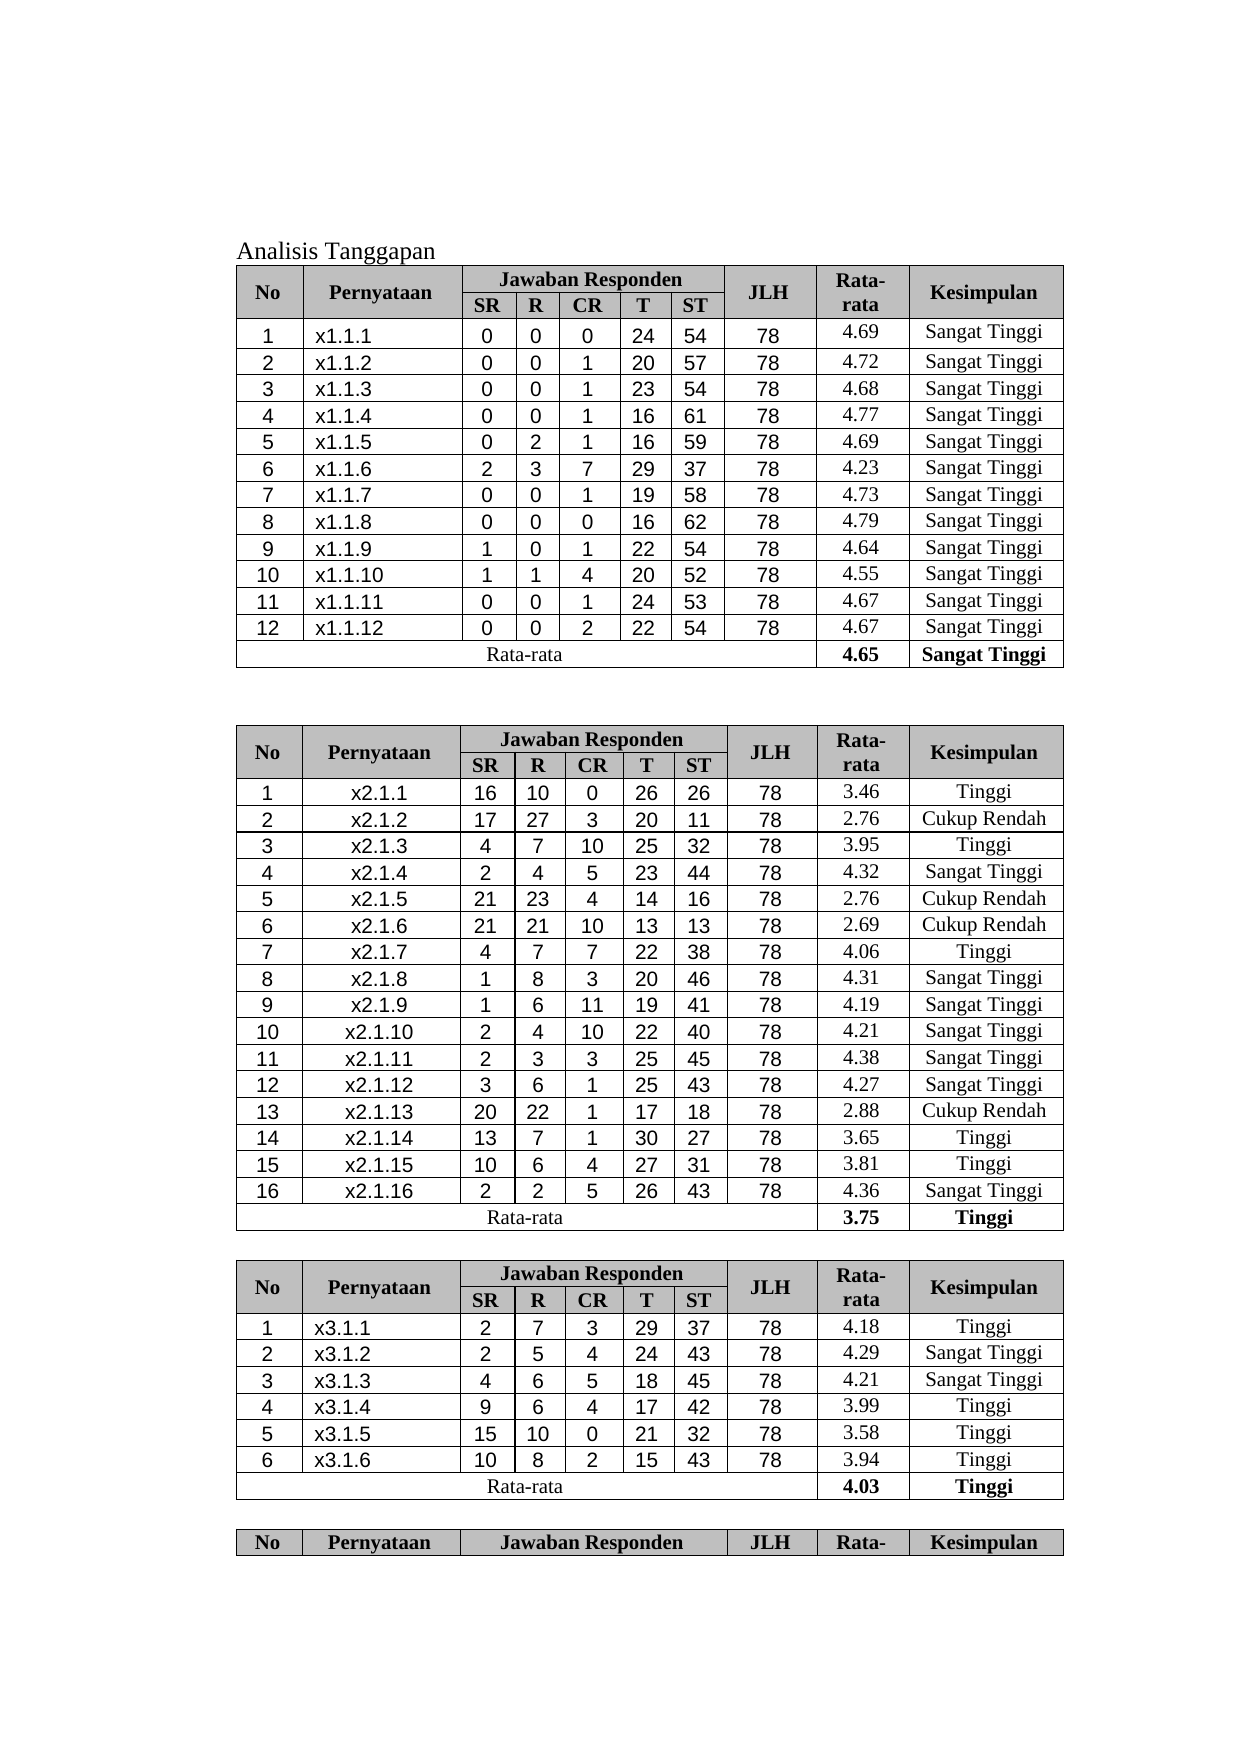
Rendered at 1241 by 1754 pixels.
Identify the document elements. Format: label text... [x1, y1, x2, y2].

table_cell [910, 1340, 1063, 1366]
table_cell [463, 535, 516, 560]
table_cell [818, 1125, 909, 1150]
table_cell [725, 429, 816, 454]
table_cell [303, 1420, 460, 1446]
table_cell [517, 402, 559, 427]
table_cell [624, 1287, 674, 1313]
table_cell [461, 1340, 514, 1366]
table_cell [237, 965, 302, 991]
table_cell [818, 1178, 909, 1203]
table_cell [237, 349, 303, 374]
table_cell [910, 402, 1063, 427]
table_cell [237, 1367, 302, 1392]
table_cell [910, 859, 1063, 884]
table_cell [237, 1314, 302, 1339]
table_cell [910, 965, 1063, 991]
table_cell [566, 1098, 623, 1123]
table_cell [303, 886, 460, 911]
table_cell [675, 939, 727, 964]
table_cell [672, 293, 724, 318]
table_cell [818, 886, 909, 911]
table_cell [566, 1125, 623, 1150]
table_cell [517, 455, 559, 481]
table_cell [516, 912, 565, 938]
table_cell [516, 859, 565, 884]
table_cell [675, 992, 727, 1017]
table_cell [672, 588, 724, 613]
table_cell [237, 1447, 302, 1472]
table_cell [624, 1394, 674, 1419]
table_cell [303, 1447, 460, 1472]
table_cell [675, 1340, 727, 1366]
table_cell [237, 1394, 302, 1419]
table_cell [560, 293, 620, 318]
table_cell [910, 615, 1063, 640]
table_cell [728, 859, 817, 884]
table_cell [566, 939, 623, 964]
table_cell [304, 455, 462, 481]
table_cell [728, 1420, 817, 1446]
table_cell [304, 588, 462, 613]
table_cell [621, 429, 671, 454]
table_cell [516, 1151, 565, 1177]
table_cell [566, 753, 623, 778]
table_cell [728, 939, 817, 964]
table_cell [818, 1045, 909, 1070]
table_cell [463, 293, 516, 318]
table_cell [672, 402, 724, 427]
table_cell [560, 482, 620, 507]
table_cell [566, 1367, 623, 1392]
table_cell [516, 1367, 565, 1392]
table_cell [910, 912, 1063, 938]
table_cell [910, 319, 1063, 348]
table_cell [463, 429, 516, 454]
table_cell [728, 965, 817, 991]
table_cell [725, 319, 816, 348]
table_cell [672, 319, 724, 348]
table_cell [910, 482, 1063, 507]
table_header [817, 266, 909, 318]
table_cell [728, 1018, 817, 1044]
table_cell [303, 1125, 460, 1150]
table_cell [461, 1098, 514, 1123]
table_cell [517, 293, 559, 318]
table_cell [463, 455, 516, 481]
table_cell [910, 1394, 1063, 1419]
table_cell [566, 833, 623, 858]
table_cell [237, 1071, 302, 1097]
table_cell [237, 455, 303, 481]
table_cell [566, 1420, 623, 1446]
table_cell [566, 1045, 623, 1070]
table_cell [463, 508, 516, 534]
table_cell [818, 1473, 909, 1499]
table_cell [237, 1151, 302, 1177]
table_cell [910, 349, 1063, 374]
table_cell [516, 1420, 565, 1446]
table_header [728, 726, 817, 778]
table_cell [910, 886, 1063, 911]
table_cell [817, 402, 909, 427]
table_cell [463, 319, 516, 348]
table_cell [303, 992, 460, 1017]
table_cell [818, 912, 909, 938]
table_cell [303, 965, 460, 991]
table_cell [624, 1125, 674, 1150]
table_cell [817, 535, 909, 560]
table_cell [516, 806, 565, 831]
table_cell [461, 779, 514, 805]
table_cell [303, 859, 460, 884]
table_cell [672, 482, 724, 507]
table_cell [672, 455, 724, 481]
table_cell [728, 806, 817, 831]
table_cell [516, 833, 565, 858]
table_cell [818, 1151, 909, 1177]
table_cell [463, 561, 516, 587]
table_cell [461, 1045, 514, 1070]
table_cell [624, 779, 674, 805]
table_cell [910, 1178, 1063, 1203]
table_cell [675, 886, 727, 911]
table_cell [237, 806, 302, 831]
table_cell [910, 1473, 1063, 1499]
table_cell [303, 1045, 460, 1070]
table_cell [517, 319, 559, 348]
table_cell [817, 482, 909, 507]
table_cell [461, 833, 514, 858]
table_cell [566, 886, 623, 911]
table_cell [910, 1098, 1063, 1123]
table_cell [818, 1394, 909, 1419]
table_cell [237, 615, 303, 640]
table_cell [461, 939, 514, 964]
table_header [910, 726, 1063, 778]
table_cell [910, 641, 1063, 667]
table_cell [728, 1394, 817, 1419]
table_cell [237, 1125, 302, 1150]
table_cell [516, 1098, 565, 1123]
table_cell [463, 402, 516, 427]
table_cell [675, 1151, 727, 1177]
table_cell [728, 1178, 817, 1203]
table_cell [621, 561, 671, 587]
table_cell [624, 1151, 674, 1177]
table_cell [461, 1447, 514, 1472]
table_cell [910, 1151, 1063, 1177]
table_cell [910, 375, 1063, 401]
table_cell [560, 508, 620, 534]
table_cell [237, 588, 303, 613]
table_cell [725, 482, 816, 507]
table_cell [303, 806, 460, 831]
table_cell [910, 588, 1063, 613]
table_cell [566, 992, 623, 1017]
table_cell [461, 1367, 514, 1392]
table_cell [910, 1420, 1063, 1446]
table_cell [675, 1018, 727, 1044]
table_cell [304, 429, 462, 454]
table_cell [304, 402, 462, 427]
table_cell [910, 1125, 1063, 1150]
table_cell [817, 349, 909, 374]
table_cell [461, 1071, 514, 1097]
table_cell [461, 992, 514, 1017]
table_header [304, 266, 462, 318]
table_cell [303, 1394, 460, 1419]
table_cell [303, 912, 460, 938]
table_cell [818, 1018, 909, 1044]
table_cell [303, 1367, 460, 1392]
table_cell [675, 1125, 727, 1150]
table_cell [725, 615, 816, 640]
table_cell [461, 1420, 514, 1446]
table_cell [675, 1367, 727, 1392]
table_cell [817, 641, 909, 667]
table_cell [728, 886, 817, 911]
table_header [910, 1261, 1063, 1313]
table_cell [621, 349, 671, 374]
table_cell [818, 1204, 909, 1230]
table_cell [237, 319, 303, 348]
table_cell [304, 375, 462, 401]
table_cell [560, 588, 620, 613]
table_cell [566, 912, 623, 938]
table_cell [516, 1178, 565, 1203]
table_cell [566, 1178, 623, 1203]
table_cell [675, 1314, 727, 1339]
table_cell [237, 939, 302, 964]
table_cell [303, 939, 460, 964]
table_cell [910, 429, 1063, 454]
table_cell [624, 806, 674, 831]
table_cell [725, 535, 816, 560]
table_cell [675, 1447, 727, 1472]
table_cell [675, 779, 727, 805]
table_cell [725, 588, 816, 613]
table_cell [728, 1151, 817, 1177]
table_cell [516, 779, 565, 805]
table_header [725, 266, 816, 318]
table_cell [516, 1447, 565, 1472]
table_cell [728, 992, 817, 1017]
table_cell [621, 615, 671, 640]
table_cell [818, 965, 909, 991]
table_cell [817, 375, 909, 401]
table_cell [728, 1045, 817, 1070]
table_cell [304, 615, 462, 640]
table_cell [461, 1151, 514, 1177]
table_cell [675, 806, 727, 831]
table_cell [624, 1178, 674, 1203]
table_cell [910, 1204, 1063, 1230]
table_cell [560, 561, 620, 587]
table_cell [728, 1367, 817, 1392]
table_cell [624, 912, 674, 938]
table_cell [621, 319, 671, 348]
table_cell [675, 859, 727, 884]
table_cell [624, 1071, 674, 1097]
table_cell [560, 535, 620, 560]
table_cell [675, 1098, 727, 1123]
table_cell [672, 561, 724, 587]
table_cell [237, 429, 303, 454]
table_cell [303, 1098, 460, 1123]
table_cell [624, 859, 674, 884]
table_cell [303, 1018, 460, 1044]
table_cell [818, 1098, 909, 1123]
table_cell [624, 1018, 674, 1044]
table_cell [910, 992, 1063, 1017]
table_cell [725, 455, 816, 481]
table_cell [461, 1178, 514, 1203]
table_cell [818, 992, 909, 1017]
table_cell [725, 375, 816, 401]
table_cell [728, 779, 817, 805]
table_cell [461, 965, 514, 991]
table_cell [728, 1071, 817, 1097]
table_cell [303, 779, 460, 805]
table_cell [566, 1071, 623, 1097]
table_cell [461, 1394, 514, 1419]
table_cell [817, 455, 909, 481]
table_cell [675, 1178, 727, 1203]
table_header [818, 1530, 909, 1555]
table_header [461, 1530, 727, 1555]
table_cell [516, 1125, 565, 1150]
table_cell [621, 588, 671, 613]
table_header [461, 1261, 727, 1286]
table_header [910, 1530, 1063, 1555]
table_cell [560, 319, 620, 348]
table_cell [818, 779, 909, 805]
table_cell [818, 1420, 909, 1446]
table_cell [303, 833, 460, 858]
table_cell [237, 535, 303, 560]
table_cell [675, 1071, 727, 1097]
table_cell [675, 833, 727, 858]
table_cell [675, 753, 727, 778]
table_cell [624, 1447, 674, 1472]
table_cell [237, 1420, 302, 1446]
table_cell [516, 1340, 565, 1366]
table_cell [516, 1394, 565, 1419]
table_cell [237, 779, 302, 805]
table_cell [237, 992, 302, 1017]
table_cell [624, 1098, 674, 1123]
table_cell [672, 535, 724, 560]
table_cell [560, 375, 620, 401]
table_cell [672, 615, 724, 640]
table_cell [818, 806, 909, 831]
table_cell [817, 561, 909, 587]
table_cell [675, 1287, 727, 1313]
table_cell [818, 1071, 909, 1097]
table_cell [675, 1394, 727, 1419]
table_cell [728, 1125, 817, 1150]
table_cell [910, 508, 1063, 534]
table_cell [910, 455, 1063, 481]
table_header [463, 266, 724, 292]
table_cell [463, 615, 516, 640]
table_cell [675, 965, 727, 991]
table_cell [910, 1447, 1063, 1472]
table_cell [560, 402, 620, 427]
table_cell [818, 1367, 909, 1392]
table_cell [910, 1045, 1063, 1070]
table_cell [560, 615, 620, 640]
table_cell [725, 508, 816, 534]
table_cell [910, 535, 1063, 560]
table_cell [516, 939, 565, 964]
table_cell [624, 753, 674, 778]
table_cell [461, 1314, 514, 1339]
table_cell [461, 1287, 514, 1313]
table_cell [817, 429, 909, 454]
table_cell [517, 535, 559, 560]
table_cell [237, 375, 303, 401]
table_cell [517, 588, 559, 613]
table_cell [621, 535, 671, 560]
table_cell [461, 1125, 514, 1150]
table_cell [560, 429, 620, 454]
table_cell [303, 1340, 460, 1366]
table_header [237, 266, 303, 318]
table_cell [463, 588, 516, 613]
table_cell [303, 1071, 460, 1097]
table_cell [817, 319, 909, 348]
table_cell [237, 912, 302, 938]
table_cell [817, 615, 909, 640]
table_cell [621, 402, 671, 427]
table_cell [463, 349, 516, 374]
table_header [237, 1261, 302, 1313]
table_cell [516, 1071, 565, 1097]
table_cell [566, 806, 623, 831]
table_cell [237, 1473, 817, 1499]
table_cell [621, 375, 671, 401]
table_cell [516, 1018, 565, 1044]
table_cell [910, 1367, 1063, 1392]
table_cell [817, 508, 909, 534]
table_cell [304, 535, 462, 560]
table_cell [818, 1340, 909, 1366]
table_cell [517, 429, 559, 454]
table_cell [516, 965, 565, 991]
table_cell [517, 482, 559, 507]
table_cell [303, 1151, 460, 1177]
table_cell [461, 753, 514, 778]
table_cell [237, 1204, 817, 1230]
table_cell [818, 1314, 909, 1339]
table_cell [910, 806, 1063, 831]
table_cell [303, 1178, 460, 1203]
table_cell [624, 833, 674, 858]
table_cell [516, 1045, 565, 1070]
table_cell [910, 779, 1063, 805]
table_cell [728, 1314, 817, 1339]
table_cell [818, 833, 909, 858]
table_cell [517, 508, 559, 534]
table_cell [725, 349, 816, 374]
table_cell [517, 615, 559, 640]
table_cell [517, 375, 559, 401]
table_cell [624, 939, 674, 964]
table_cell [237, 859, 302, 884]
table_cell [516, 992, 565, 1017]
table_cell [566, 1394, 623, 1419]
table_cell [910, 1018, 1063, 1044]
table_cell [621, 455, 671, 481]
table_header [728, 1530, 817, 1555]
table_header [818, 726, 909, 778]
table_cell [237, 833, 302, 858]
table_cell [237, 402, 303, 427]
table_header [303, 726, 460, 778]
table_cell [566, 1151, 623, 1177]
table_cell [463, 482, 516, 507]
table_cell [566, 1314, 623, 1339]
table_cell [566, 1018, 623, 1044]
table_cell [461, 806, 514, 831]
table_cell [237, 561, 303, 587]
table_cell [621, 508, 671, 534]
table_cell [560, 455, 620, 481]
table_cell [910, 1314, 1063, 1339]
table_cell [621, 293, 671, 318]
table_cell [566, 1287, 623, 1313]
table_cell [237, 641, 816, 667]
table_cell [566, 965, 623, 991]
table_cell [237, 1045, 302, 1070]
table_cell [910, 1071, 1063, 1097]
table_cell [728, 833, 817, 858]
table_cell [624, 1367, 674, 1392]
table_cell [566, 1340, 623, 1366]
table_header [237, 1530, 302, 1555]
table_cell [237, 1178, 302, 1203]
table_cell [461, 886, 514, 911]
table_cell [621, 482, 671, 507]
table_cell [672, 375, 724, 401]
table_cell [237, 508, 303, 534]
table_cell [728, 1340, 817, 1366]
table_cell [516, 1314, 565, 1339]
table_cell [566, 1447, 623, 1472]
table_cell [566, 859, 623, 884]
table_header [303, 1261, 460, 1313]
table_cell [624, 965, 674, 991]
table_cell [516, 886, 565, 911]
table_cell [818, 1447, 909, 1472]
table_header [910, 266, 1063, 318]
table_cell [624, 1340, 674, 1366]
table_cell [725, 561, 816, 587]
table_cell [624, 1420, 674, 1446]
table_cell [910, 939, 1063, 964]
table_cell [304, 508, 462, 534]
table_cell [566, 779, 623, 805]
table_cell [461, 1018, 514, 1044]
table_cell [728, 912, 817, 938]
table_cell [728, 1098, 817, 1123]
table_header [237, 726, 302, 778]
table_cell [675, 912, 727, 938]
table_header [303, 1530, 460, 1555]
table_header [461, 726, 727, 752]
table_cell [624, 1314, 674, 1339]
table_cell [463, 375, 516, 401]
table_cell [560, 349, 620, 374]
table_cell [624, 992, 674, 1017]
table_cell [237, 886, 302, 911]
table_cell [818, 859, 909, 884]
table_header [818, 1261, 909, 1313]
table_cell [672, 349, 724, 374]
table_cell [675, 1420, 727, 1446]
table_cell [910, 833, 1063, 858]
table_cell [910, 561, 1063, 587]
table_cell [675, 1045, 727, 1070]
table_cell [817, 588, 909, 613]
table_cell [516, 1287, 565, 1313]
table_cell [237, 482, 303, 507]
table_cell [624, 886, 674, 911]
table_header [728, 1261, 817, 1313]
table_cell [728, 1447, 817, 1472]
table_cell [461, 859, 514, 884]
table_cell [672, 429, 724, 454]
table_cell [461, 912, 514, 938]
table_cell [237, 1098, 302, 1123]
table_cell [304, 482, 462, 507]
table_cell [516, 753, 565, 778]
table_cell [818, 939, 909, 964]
text Analisis Tanggapan [236, 236, 1058, 265]
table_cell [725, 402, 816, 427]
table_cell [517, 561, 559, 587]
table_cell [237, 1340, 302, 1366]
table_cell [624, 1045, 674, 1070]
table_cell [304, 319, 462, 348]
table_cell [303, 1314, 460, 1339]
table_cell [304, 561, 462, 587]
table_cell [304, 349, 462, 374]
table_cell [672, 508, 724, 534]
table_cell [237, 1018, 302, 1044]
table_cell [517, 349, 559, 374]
